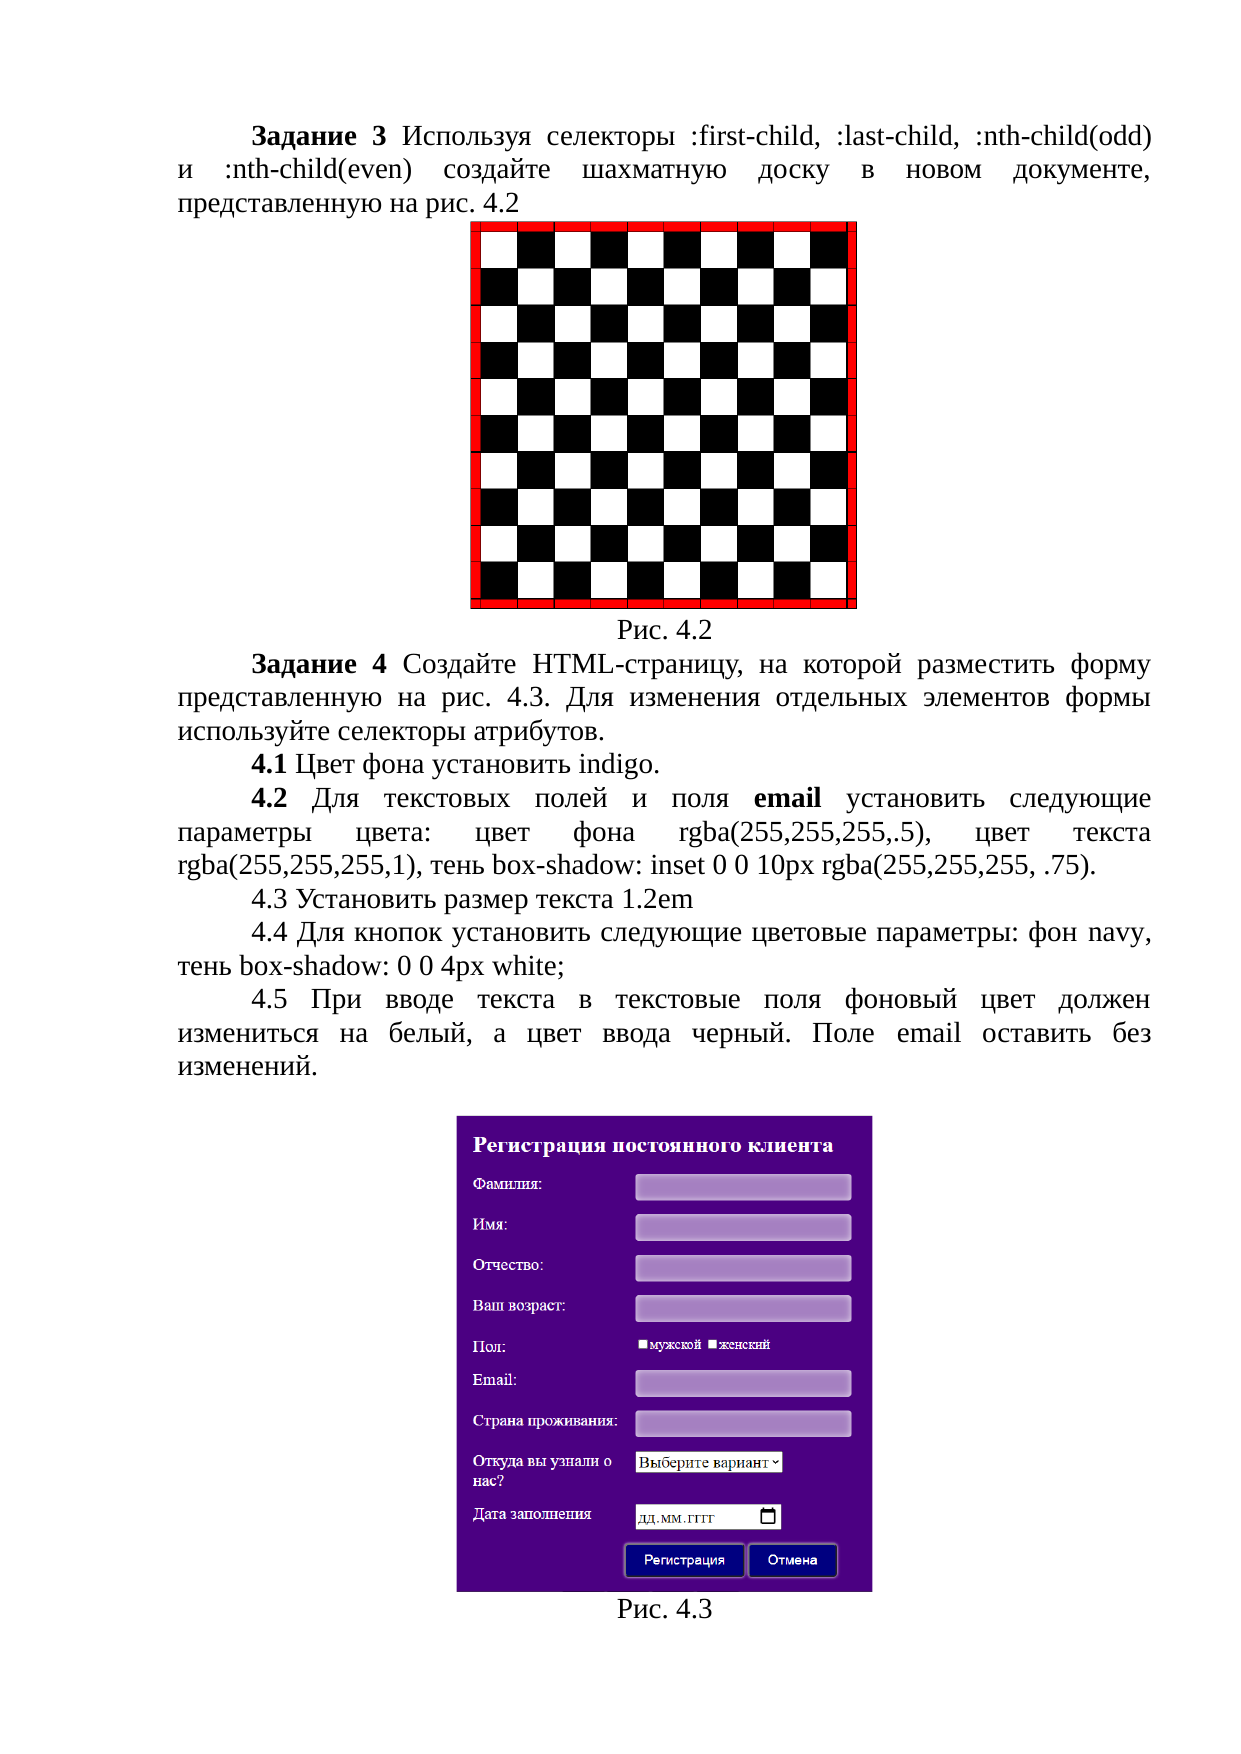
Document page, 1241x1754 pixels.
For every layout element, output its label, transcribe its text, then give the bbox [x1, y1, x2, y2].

text Задание 3 Используя селекторы :first-child, :last-child, :nth-child(odd) и :nth-child(even) создайте шахматную доску в новом документе, представленную на рис. 4.2 [177, 118, 1152, 219]
picture [463, 218, 866, 613]
text Задание 4 Создайте HTML-страницу, на которой разместить форму представленную на рис. 4.3. Для изменения отдельных элементов формы используйте селекторы атрибутов. [177, 646, 1152, 747]
text 4.5 При вводе текста в текстовые поля фоновый цвет должен измениться на белый, а цвет ввода черный. Поле email оставить без изменений. [177, 981, 1152, 1082]
text 4.3 Установить размер текста 1.2em [177, 881, 1152, 914]
picture [456, 1115, 873, 1592]
text 4.4 Для кнопок установить следующие цветовые параметры: фон navy, тень box-shadow: 0 0 4px white; [177, 914, 1152, 981]
text Рис. 4.2 [177, 612, 1152, 646]
text 4.2 Для текстовых полей и поля email установить следующие параметры цвета: цвет фона rgba(255,255,255,.5), цвет текста rgba(255,255,255,1), тень box-shadow: inset 0 0 10px rgba(255,255,255, .75). [177, 780, 1152, 881]
text 4.1 Цвет фона установить indigo. [177, 747, 1152, 780]
text Рис. 4.3 [177, 1591, 1152, 1625]
